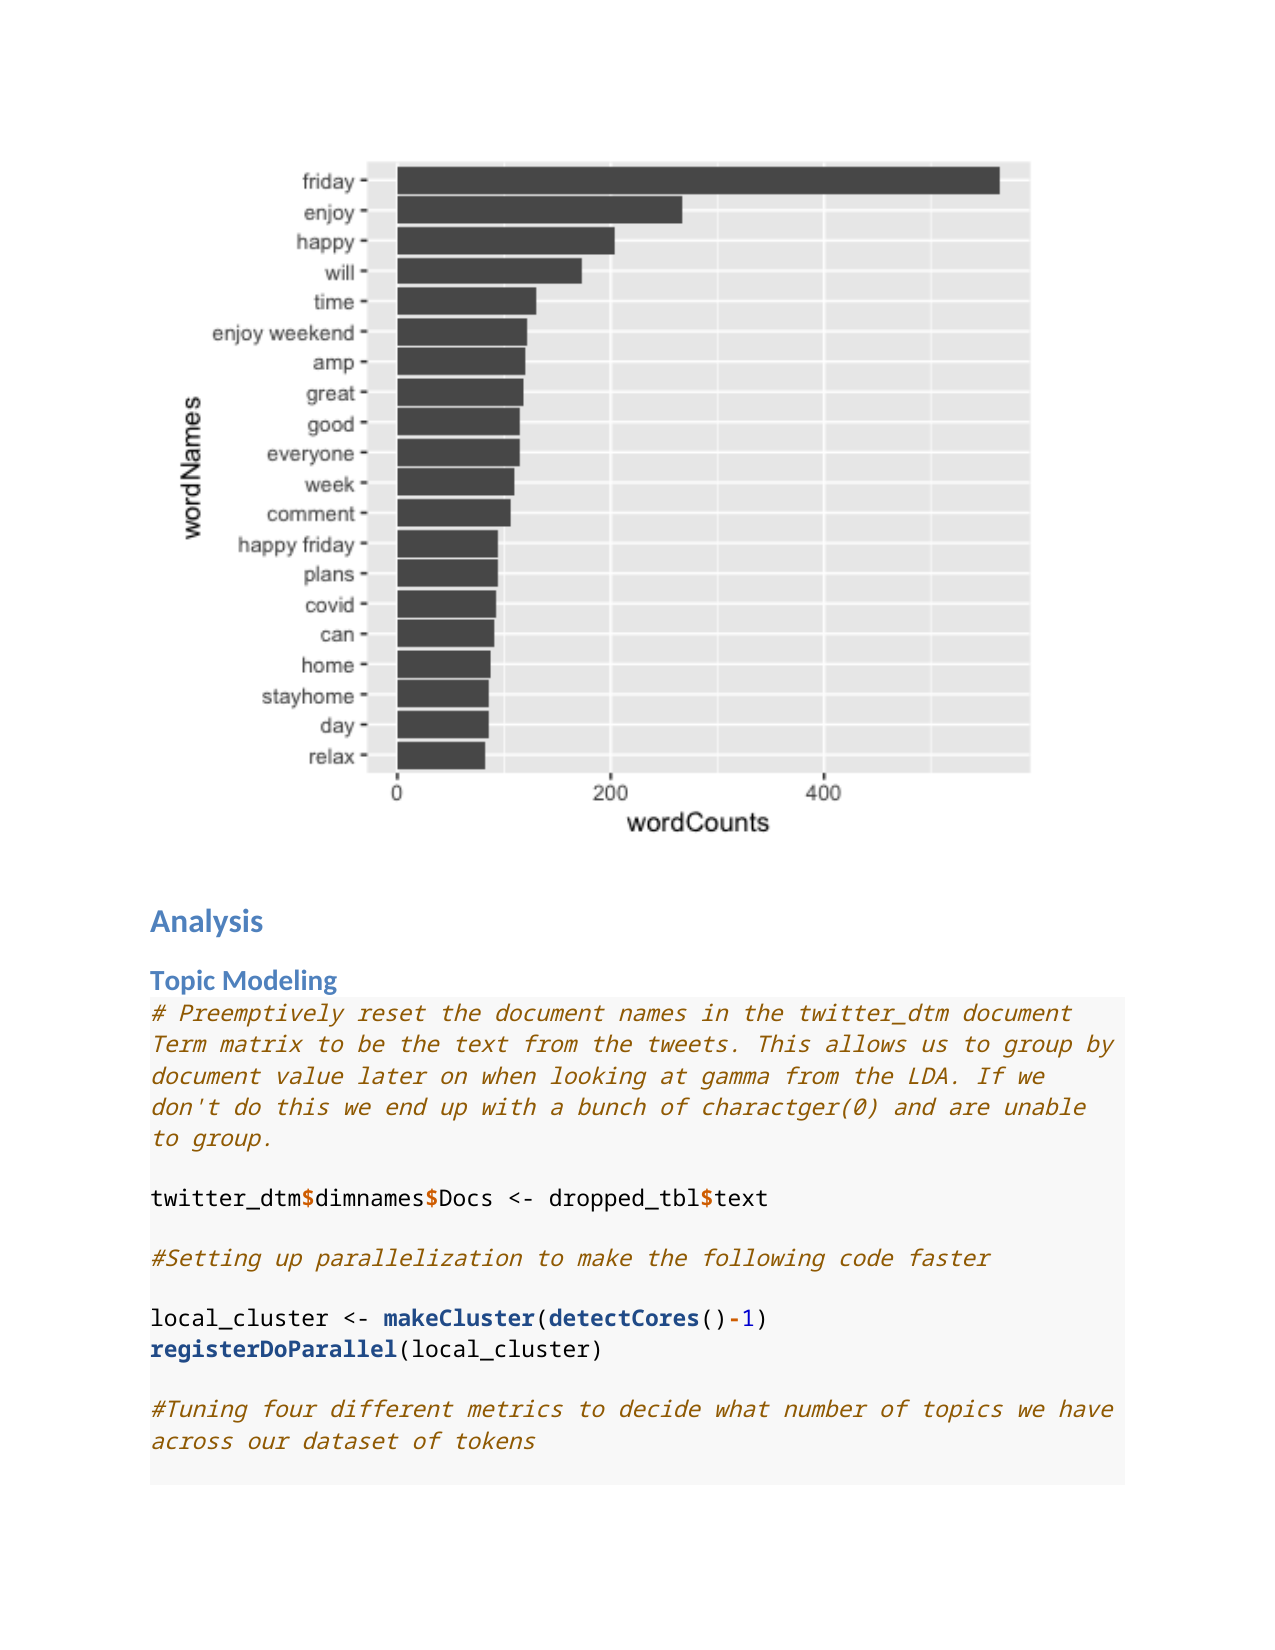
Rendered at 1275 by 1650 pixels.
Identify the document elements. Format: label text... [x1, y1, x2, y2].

subtitle Analysis [150, 900, 1125, 941]
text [150, 997, 1125, 1485]
subtitle Topic Modeling [150, 962, 1125, 997]
picture [168, 150, 1044, 850]
